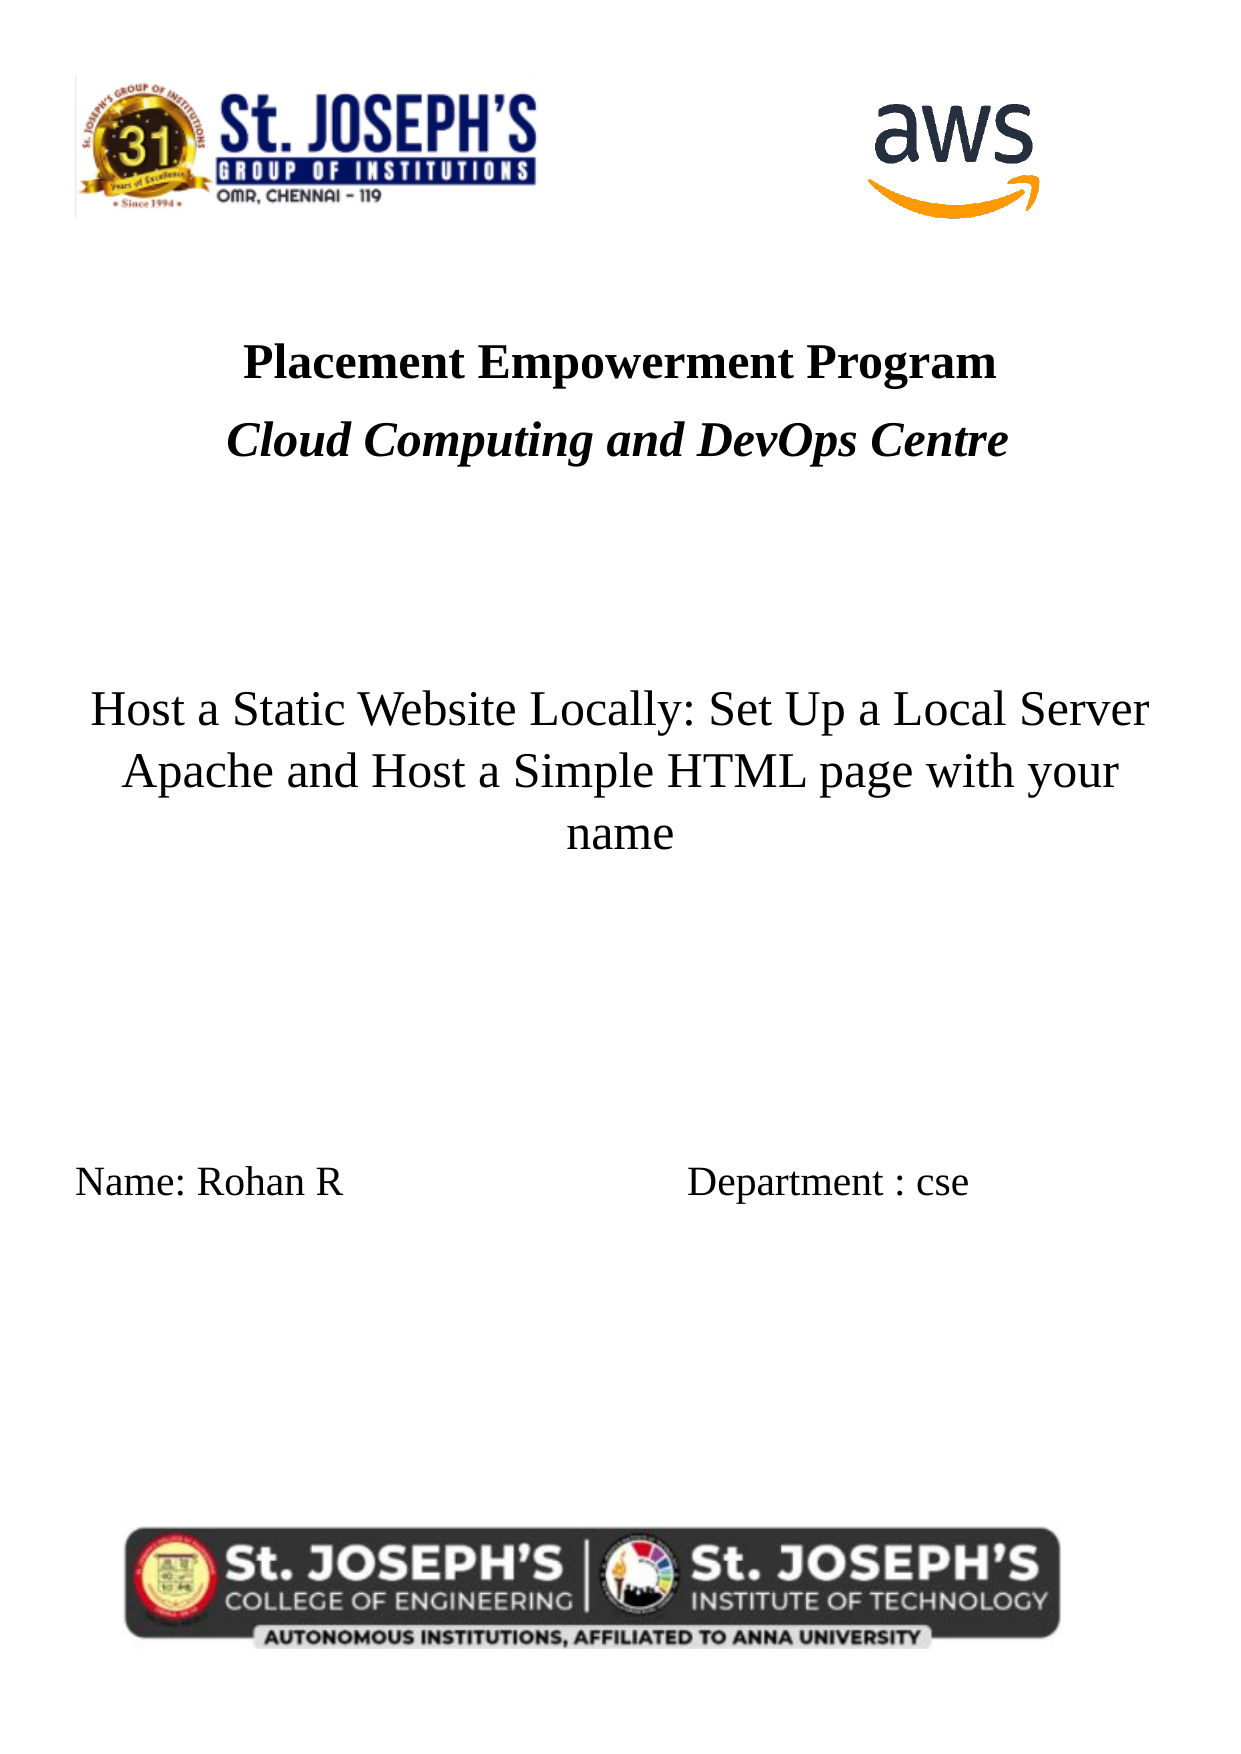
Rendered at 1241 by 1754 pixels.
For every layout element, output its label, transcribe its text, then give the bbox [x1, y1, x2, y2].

picture [121, 1514, 1062, 1649]
text Host a Static Website Locally: Set Up a Local Server Apache and Host a Simple HTML page with your name [75, 679, 1165, 861]
text Cloud Computing and DevOps Centre [75, 410, 1165, 468]
picture [75, 75, 547, 219]
text Name: Rohan R Department : cse [75, 1156, 1165, 1204]
text Placement Empowerment Program [75, 331, 1165, 389]
picture [867, 103, 1040, 219]
